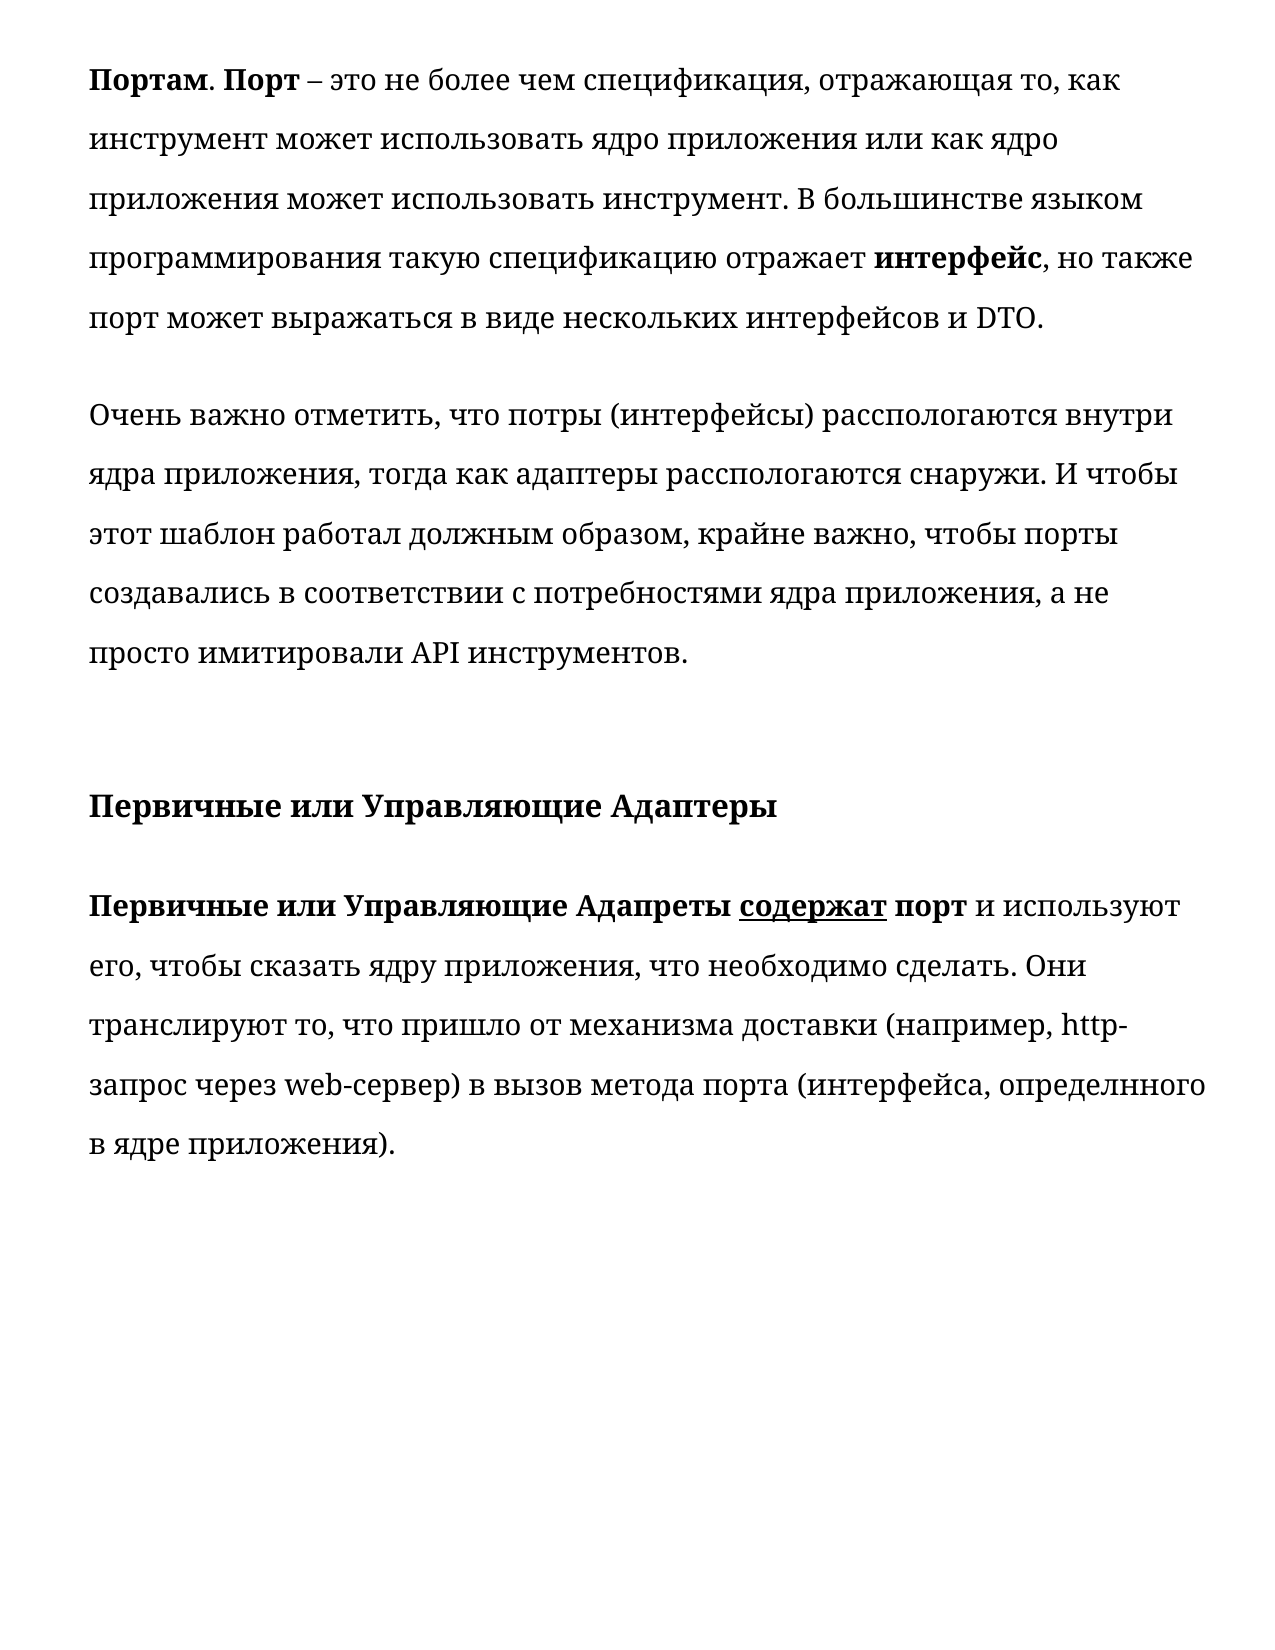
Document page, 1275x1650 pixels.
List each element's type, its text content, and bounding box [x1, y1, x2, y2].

text Первичные или Управляющие Адапреты содержат порт и используют его, чтобы сказать ядру приложения, что необходимо сделать. Они транслируют то, что пришло от механизма доставки (например, http-запрос через web-сервер) в вызов метода порта (интерфейса, определнного в ядре приложения). [89, 886, 1216, 1163]
text Первичные или Управляющие Адаптеры [89, 784, 1216, 827]
text Очень важно отметить, что потры (интерфейсы) расспологаются внутри ядра приложения, тогда как адаптеры расспологаются снаружи. И чтобы этот шаблон работал должным образом, крайне важно, чтобы порты создавались в соответствии с потребностями ядра приложения, а не просто имитировали API инструментов. [89, 394, 1216, 672]
